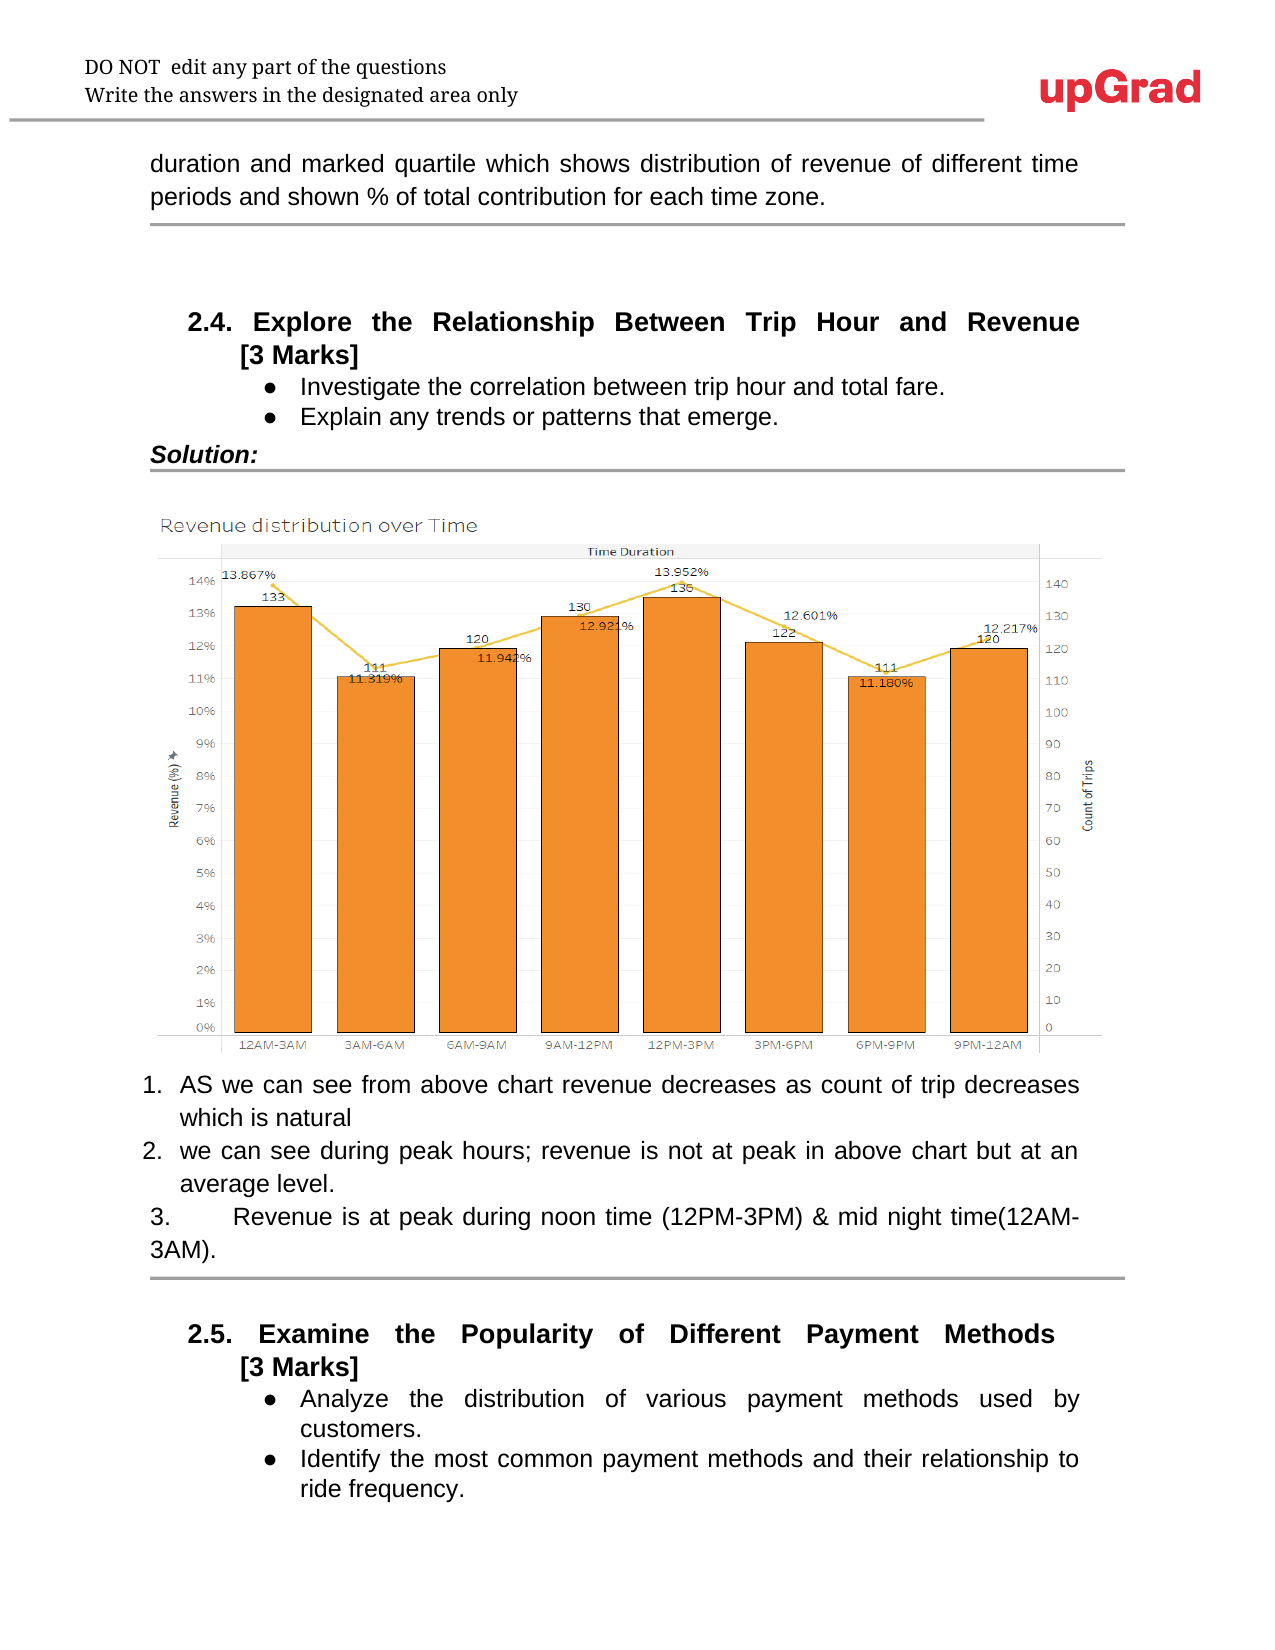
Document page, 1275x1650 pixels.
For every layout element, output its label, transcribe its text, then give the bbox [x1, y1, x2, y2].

list Explore the Relationship Between Trip Hour and Revenue [3 Marks] [187, 306, 1081, 370]
list Analyze the distribution of various payment methods used by customers. [262, 1384, 1081, 1443]
list we can see during peak hours; revenue is not at peak in above chart but at an average level. [142, 1136, 1081, 1198]
text Solution: [150, 440, 1081, 468]
list Explain any trends or patterns that emerge. [262, 402, 1081, 430]
list Revenue is at peak during noon time (12PM-3PM) & mid night time(12AM-3AM). [150, 1202, 1081, 1264]
list AS we can see from above chart revenue decreases as count of trip decreases which is natural [142, 1070, 1081, 1132]
picture [150, 506, 1125, 1058]
picture [1040, 69, 1200, 112]
list Identify the most common payment methods and their relationship to ride frequency. [262, 1444, 1081, 1503]
list Investigate the correlation between trip hour and total fare. [262, 372, 1081, 400]
list Examine the Popularity of Different Payment Methods [3 Marks] [187, 1318, 1081, 1382]
